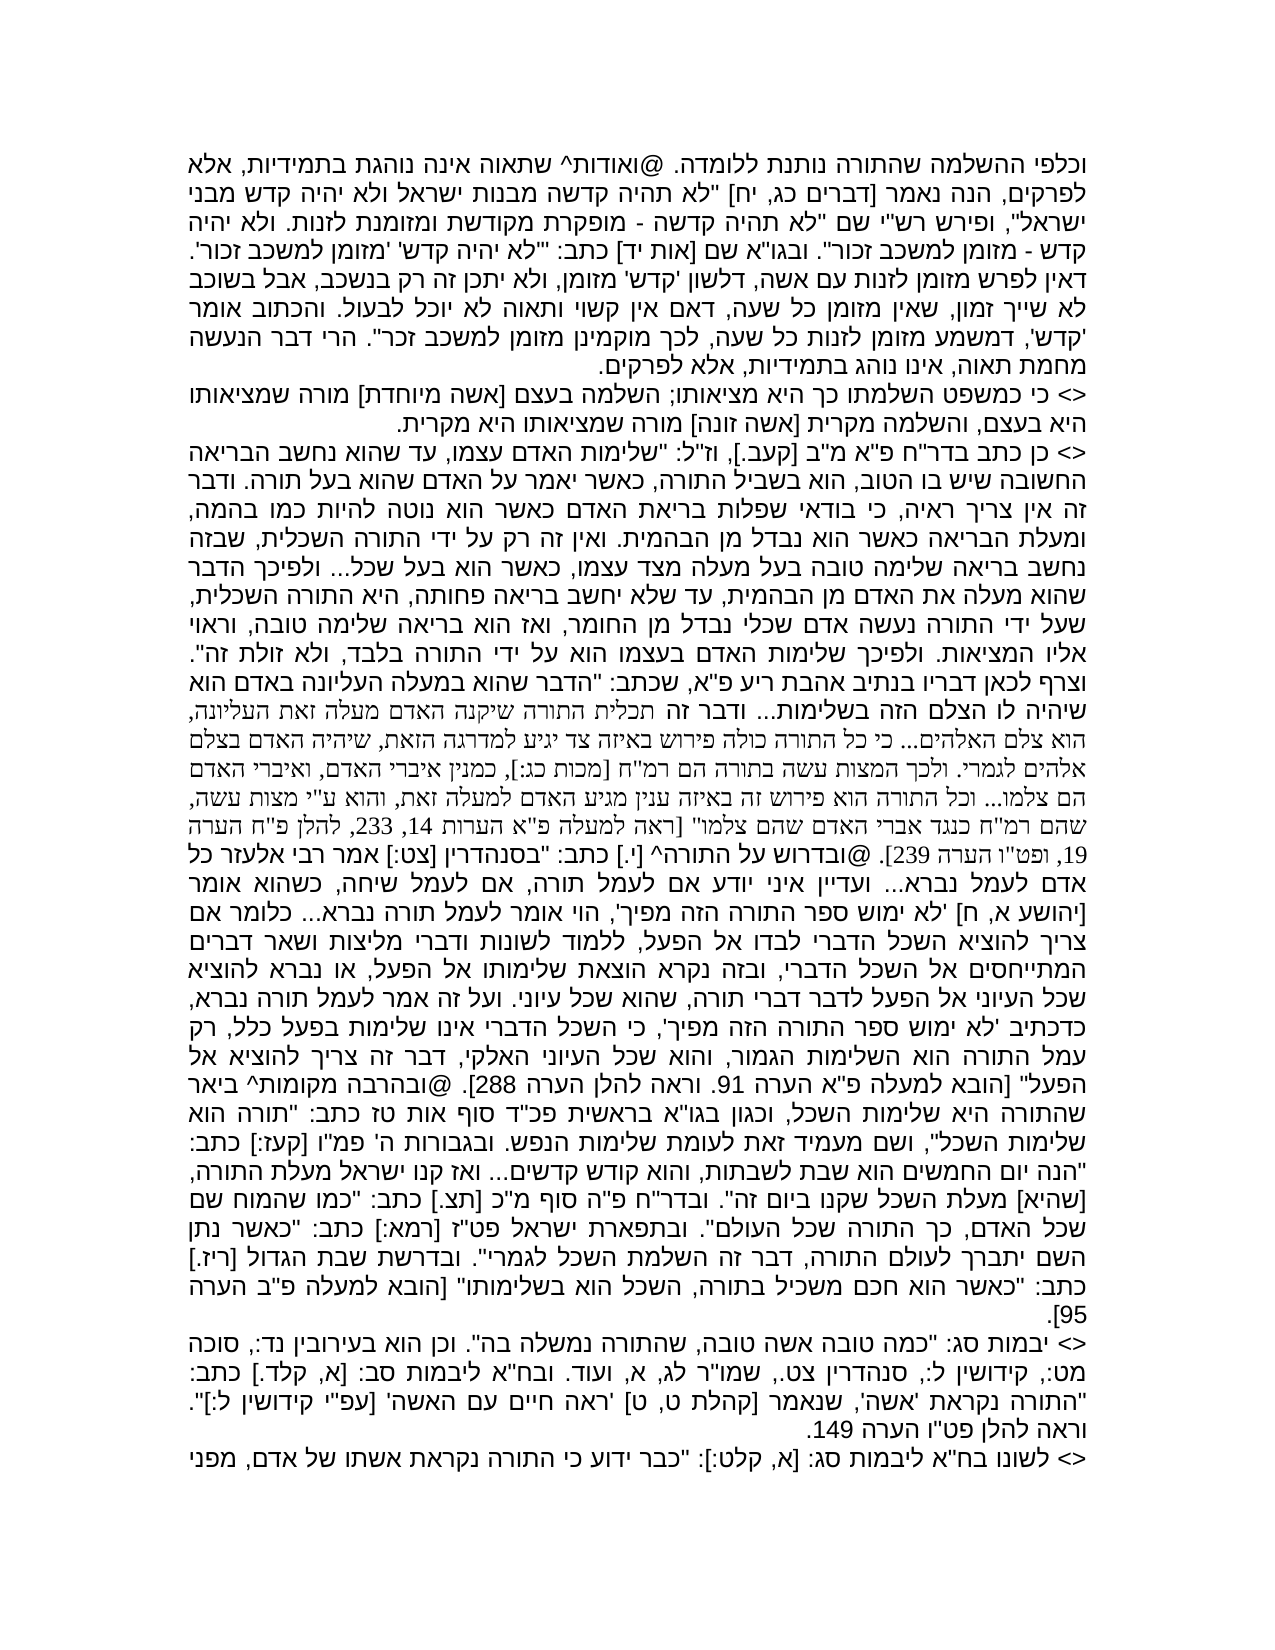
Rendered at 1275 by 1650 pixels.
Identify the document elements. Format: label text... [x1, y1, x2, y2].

text <> יש לדייק, מדוע רק כאן מוסיף שאשה זונה היא "לפי תאותו שמגיע לו", ולא הזכיר תאוה זאת עד כה. והנראה, שכאן מתייחס לאשה מחמת שהיא השלמתו של האיש, ומצד זה יש לבאר את החילוק בין השלמת אשה מיוחדת, להשלמת אשה זונה. ועל כך מבאר שאשה מיוחדת משלימה את האדם בעצם, וכפי שכל איש בעצם זקוק להשלמת האשה. אך אשה זונה משלימה את האדם רק בעבור תאוותיו, שאף שהשלמה זו מכלל השלמה היא ["אבר קטן... משביעו" (סוכה נב:), וכמבואר בנתיב כח היצר פ"ב (ד"ה ובפרק החליל)], מ"מ היא השלמה מקרית, ולא השלמה בעצם. אך עד כה עסק באשה מצד עצמה, ולא כמשלימה לאיש, לכך לא היה שום צורך להזכיר את תאוות האיש. וראה להלן הערה 135, שגם שם מתבאר שיש כאן שני מהלכים בביאור "חסר לב"; כלפי התורה, וכלפי ההשלמה שהתורה נותנת ללומדה. @ואודות^ שתאוה אינה נוהגת בתמידיות, אלא לפרקים, הנה נאמר [דברים כג, יח] "לא תהיה קדשה מבנות ישראל ולא יהיה קדש מבני ישראל", ופירש רש"י שם "לא תהיה קדשה - מופקרת מקודשת ומזומנת לזנות. ולא יהיה קדש - מזומן למשכב זכור". ובגו"א שם [אות יד] כתב: "'לא יהיה קדש' 'מזומן למשכב זכור'. דאין לפרש מזומן לזנות עם אשה, דלשון 'קדש' מזומן, ולא יתכן זה רק בנשכב, אבל בשוכב לא שייך זמון, שאין מזומן כל שעה, דאם אין קשוי ותאוה לא יוכל לבעול. והכתוב אומר 'קדש', דמשמע מזומן לזנות כל שעה, לכך מוקמינן מזומן למשכב זכר". הרי דבר הנעשה מחמת תאוה, אינו נוהג בתמידיות, אלא לפרקים. [187, 150, 1087, 639]
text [187, 696, 1087, 1473]
text <> כי כמשפט השלמתו כך היא מציאותו; השלמה בעצם [אשה מיוחדת] מורה שמציאותו היא בעצם, והשלמה מקרית [אשה זונה] מורה שמציאותו היא מקרית. [187, 639, 1087, 696]
